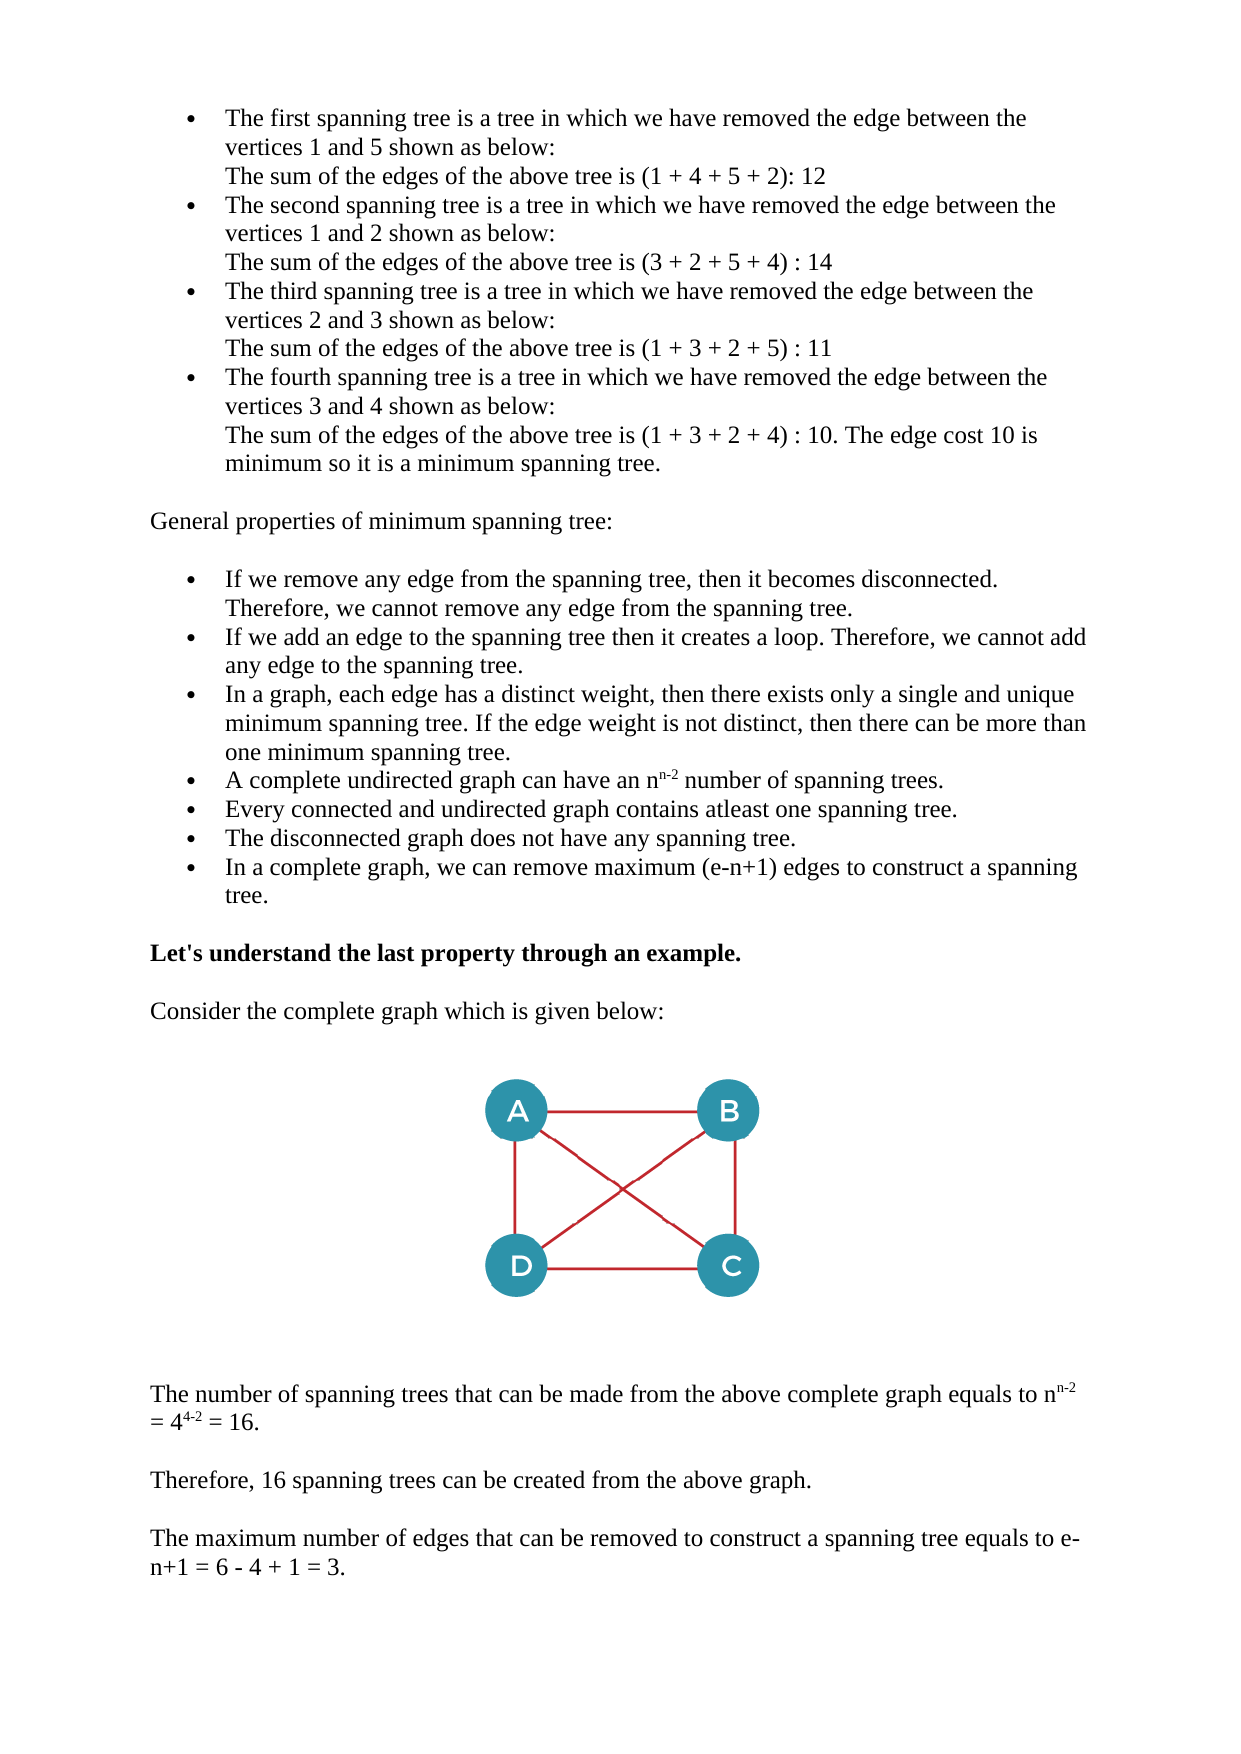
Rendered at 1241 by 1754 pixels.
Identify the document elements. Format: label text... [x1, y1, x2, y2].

list Every connected and undirected graph contains atleast one spanning tree. [187, 794, 1090, 823]
text Consider the complete graph which is given below: [150, 996, 1090, 1025]
list In a graph, each edge has a distinct weight, then there exists only a single and unique minimum spanning tree. If the edge weight is not distinct, then there can be more than one minimum spanning tree. [187, 679, 1090, 766]
text Therefore, 16 spanning trees can be created from the above graph. [150, 1465, 1090, 1494]
text The number of spanning trees that can be made from the above complete graph equals to nn-2 = 44-2 = 16. [150, 1379, 1090, 1436]
list The third spanning tree is a tree in which we have removed the edge between the vertices 2 and 3 shown as below: The sum of the edges of the above tree is (1 + 3 + 2 + 5) : 11 [187, 276, 1090, 362]
list A complete undirected graph can have an nn-2 number of spanning trees. [187, 766, 1090, 794]
text General properties of minimum spanning tree: [150, 506, 1090, 535]
text The maximum number of edges that can be removed to construct a spanning tree equals to e-n+1 = 6 - 4 + 1 = 3. [150, 1523, 1090, 1581]
picture [449, 1054, 791, 1350]
list The disconnected graph does not have any spanning tree. [187, 823, 1090, 852]
list The first spanning tree is a tree in which we have removed the edge between the vertices 1 and 5 shown as below: The sum of the edges of the above tree is (1 + 4 + 5 + 2): 12 [187, 103, 1090, 190]
list If we remove any edge from the spanning tree, then it becomes disconnected. Therefore, we cannot remove any edge from the spanning tree. [187, 564, 1090, 622]
list The fourth spanning tree is a tree in which we have removed the edge between the vertices 3 and 4 shown as below: The sum of the edges of the above tree is (1 + 3 + 2 + 4) : 10. The edge cost 10 is minimum so it is a minimum spanning tree. [187, 362, 1090, 477]
text Let's understand the last property through an example. [150, 938, 1090, 967]
list The second spanning tree is a tree in which we have removed the edge between the vertices 1 and 2 shown as below: The sum of the edges of the above tree is (3 + 2 + 5 + 4) : 14 [187, 190, 1090, 276]
list In a complete graph, we can remove maximum (e-n+1) edges to construct a spanning tree. [187, 852, 1090, 909]
list If we add an edge to the spanning tree then it creates a loop. Therefore, we cannot add any edge to the spanning tree. [187, 622, 1090, 679]
